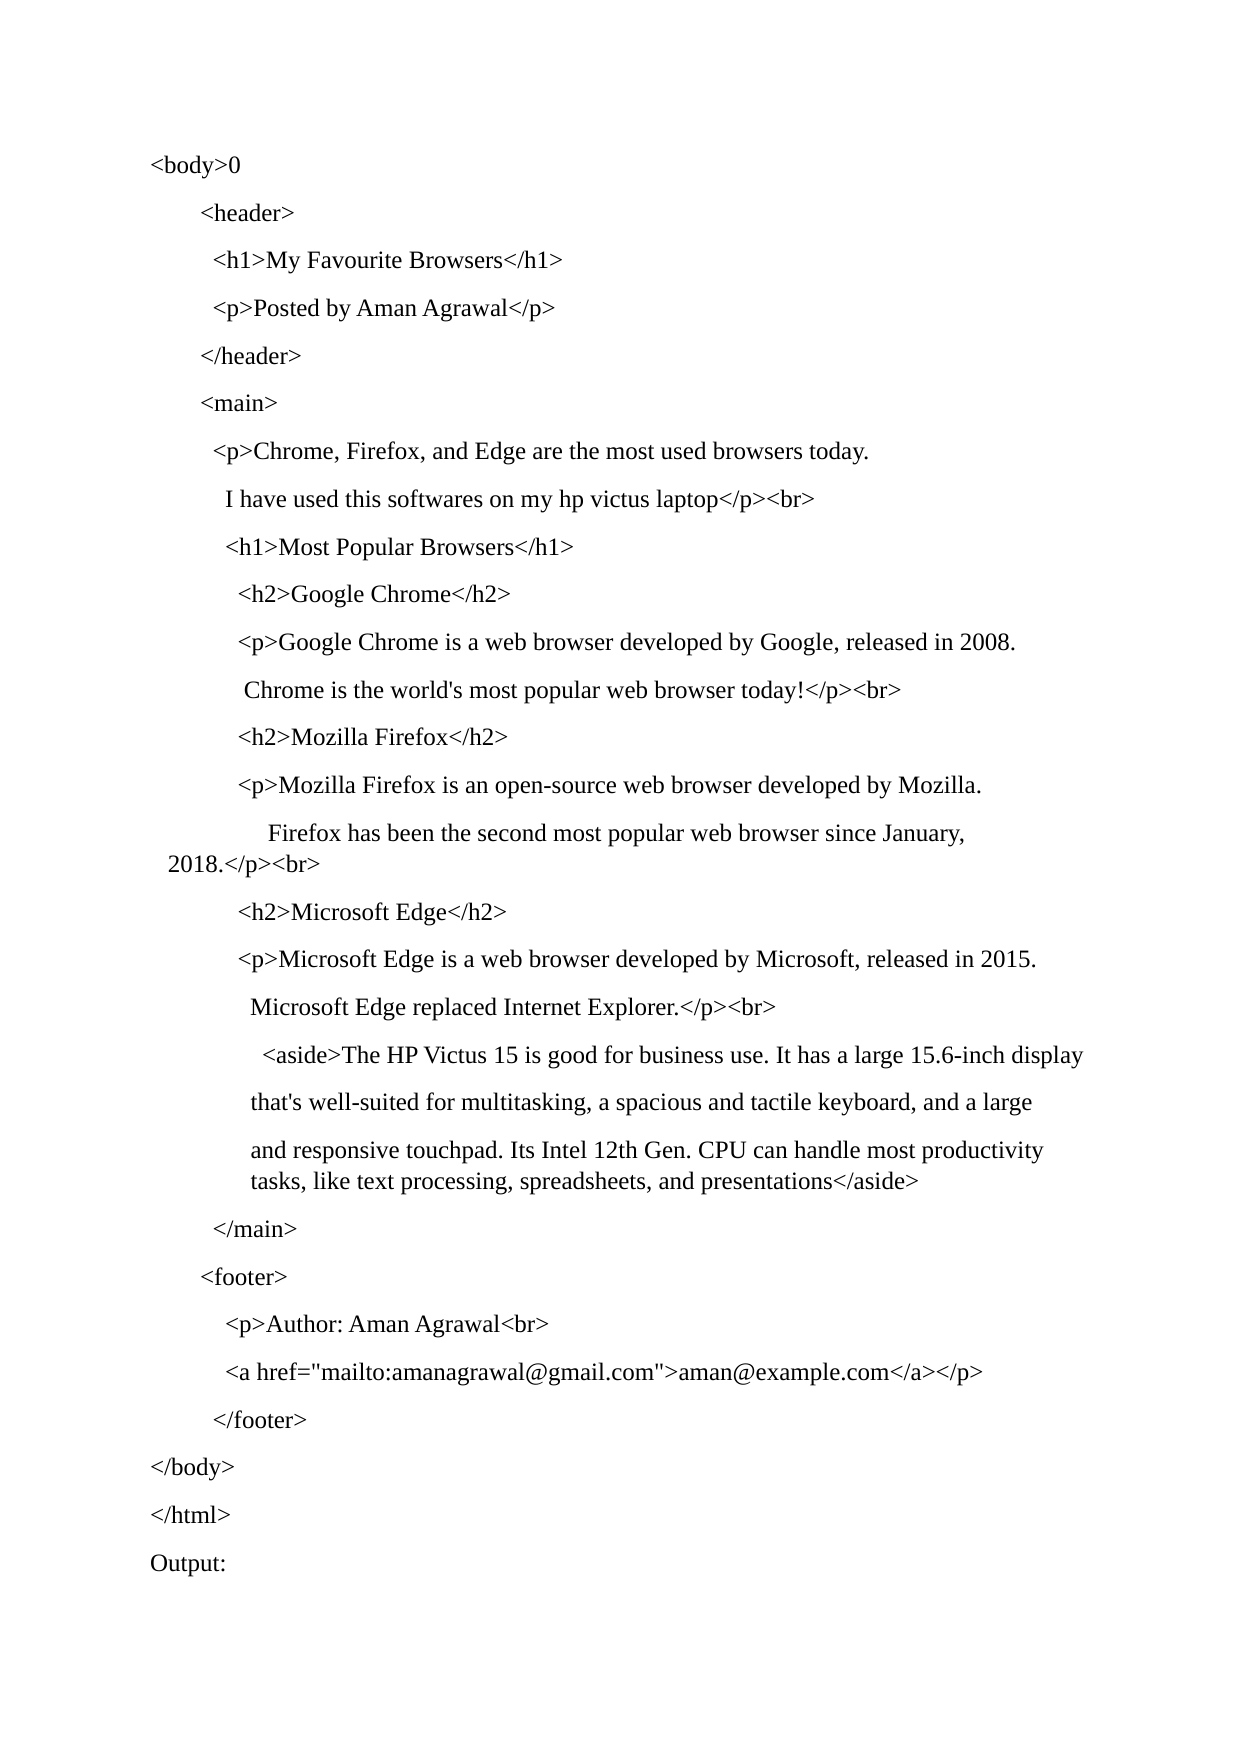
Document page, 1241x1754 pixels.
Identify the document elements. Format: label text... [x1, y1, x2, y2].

text <a href="mailto:amanagrawal@gmail.com">aman@example.com</a></p> [150, 1357, 1090, 1386]
text that's well-suited for multitasking, a spacious and tactile keyboard, and a large [250, 1087, 1090, 1116]
text </main> [150, 1214, 1090, 1243]
text <aside>The HP Victus 15 is good for business use. It has a large 15.6-inch display [162, 1040, 1090, 1068]
text <p>Posted by Aman Agrawal</p> [150, 293, 1090, 322]
text <h1>My Favourite Browsers</h1> [150, 245, 1090, 274]
text Output: [150, 1548, 1090, 1577]
text <p>Chrome, Firefox, and Edge are the most used browsers today. [150, 436, 1090, 465]
text Chrome is the world's most popular web browser today!</p><br> [150, 675, 1090, 703]
text Firefox has been the second most popular web browser since January, 2018.</p><br> [168, 818, 1090, 878]
text <h2>Mozilla Firefox</h2> [150, 722, 1090, 751]
text </body> [150, 1452, 1090, 1481]
text <footer> [150, 1262, 1090, 1290]
text <h1>Most Popular Browsers</h1> [150, 532, 1090, 560]
text <h2>Google Chrome</h2> [150, 579, 1090, 608]
text and responsive touchpad. Its Intel 12th Gen. CPU can handle most productivity tasks, like text processing, spreadsheets, and presentations</aside> [250, 1135, 1090, 1195]
text <p>Google Chrome is a web browser developed by Google, released in 2008. [150, 627, 1090, 656]
text Microsoft Edge replaced Internet Explorer.</p><br> [150, 992, 1090, 1021]
text <main> [150, 388, 1090, 417]
text <body>0 [150, 150, 1090, 179]
text I have used this softwares on my hp victus laptop</p><br> [150, 484, 1090, 513]
text <h2>Microsoft Edge</h2> [150, 897, 1090, 925]
text </header> [150, 341, 1090, 369]
text <header> [150, 198, 1090, 226]
text </footer> [150, 1405, 1090, 1433]
text </html> [150, 1500, 1090, 1529]
text <p>Author: Aman Agrawal<br> [150, 1309, 1090, 1338]
text <p>Microsoft Edge is a web browser developed by Microsoft, released in 2015. [150, 944, 1090, 973]
text <p>Mozilla Firefox is an open-source web browser developed by Mozilla. [150, 770, 1090, 799]
